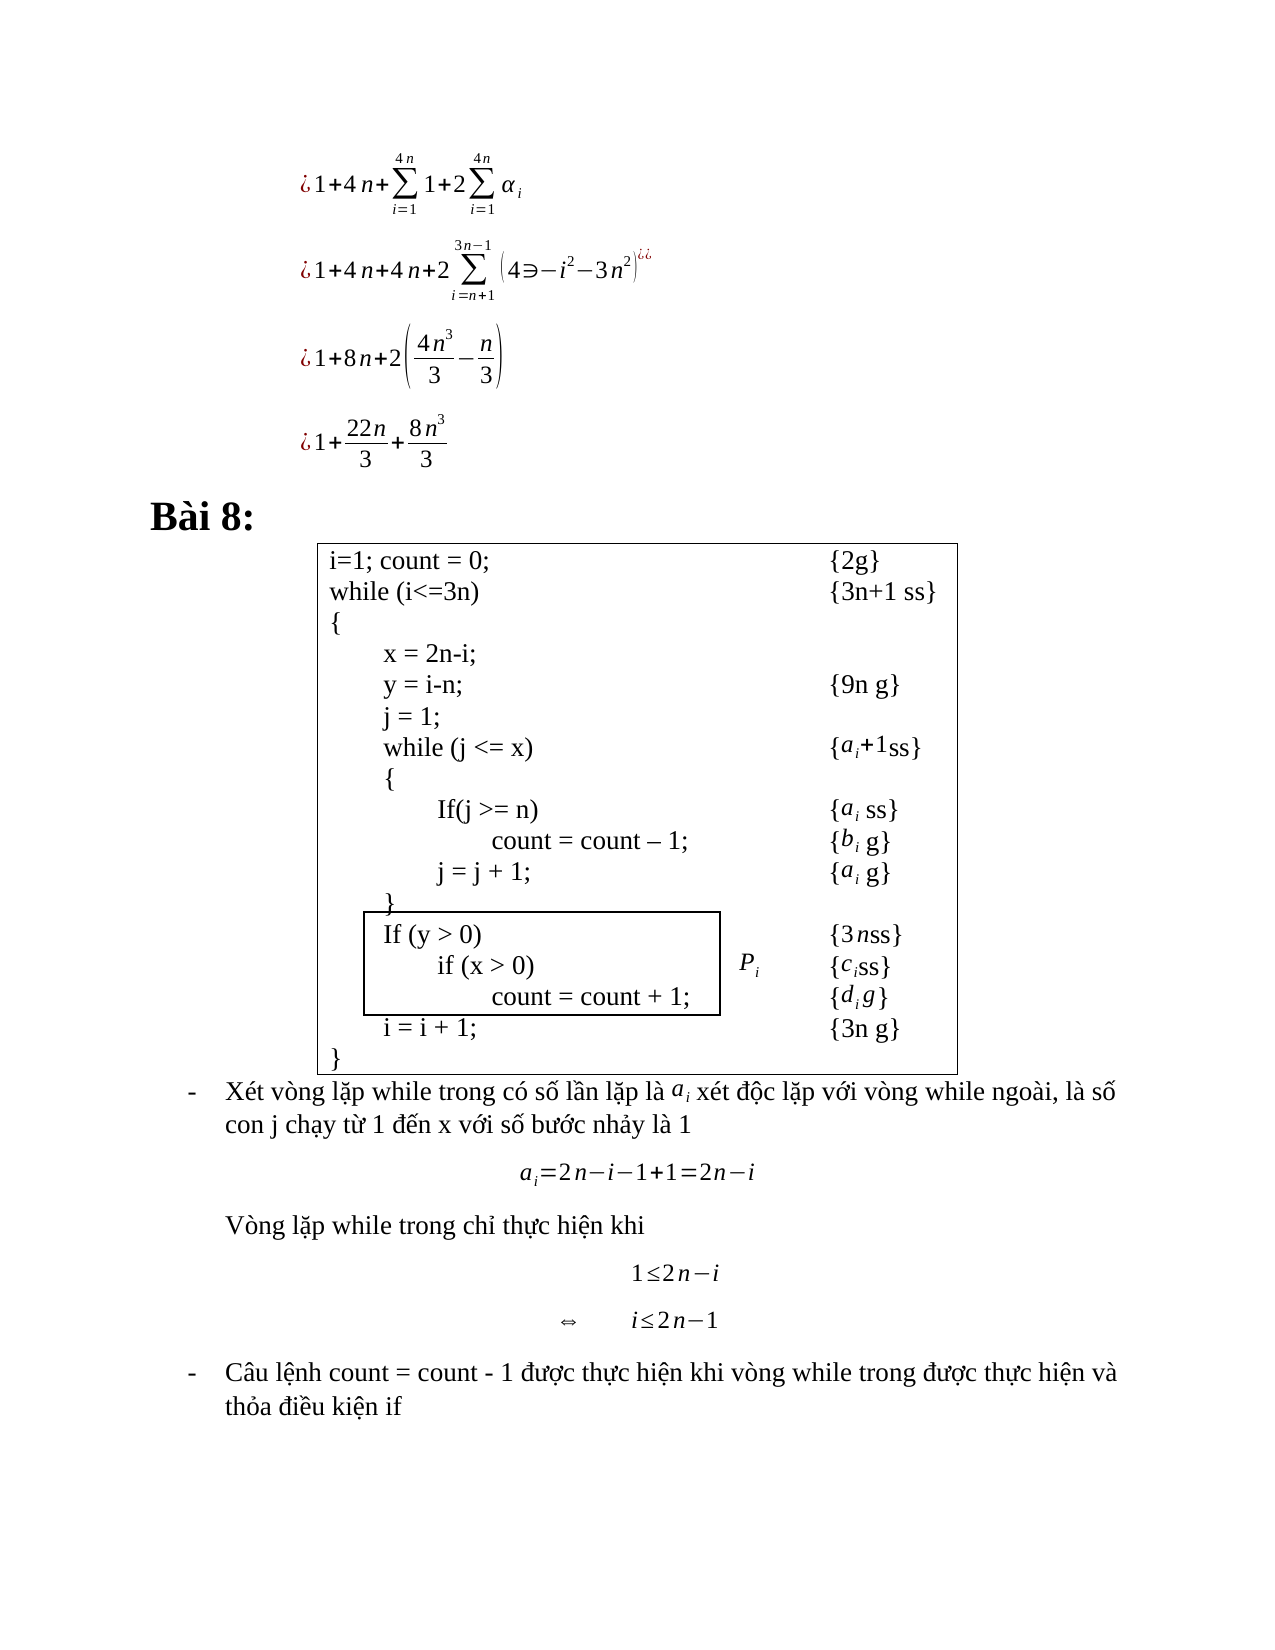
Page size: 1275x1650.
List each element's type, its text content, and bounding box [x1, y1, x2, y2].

list Xét vòng lặp while trong có số lần lặp là xét độc lặp với vòng while ngoài, là số con j chạy từ 1 đến x với số bước nhảy là 1 [187, 1075, 1125, 1140]
list Câu lệnh count = count - 1 được thực hiện khi vòng while trong được thực hiện và thỏa điều kiện if [187, 1356, 1125, 1421]
table_header {2g} {3n+1 ss} {9n g} {ss} { ss} { g} { g} {ss} {ss} {} {3n g} [817, 544, 957, 1074]
table_header i=1; count = 0; while (i<=3n) { x = 2n-i; y = i-n; j = 1; while (j <= x) { If(j >= n) count = count – 1; j = j + 1; } If (y > 0) if (x > 0) count = count + 1; i = i + 1; } [318, 544, 817, 1074]
text Vòng lặp while trong chỉ thực hiện khi [150, 1209, 1125, 1240]
subtitle Bài 8: [150, 491, 1125, 539]
